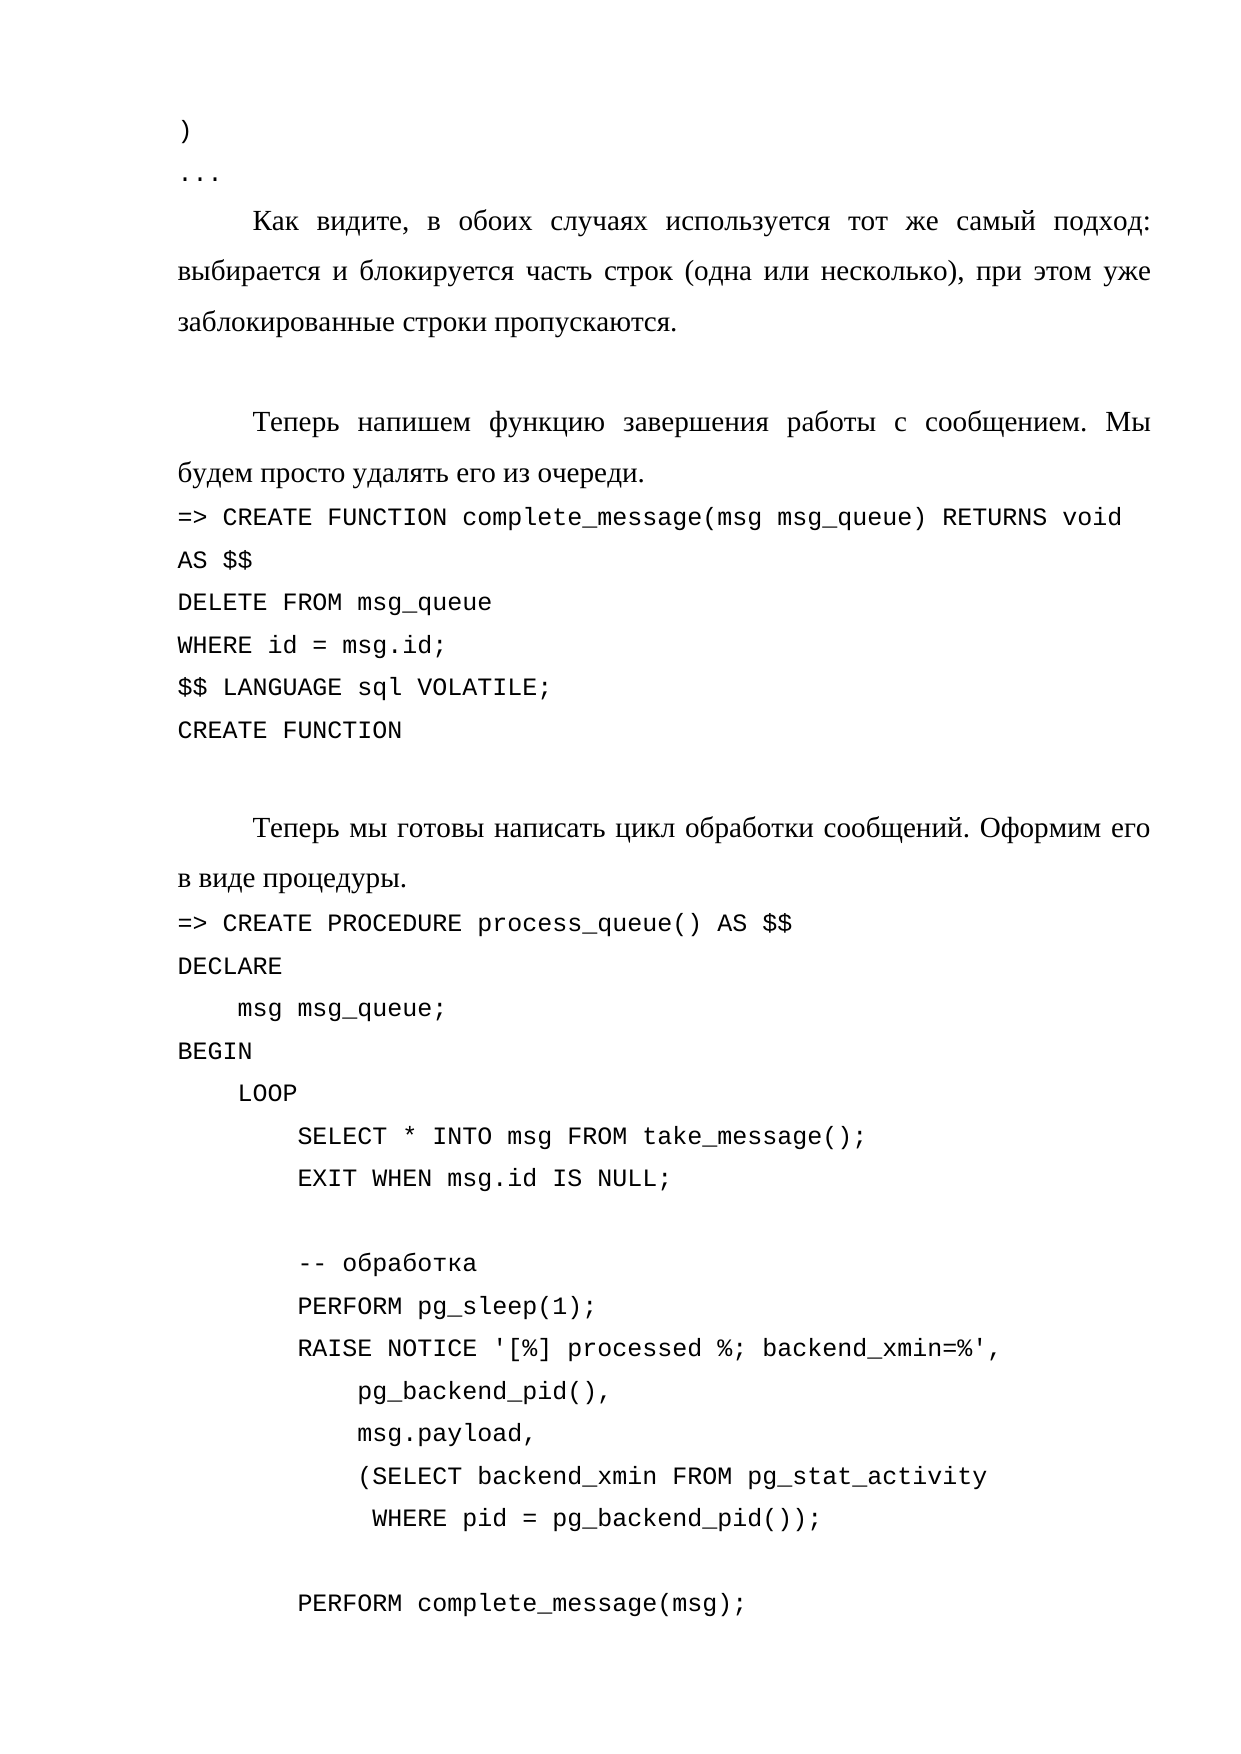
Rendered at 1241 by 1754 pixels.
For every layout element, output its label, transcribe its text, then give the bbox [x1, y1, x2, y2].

text DELETE FROM msg_queue [177, 590, 1152, 618]
text PERFORM complete_message(msg); [177, 1591, 1152, 1619]
text ) [177, 118, 1152, 146]
text -- обработка [177, 1251, 1152, 1279]
text Теперь напишем функцию завершения работы с сообщением. Мы будем просто удалять его из очереди. [177, 404, 1152, 488]
text SELECT * INTO msg FROM take_message(); [177, 1123, 1152, 1152]
text pg_backend_pid(), [177, 1378, 1152, 1407]
text EXIT WHEN msg.id IS NULL; [177, 1166, 1152, 1194]
text $$ LANGUAGE sql VOLATILE; [177, 675, 1152, 703]
text WHERE id = msg.id; [177, 632, 1152, 661]
text RAISE NOTICE '[%] processed %; backend_xmin=%', [177, 1336, 1152, 1364]
text PERFORM pg_sleep(1); [177, 1293, 1152, 1322]
text Как видите, в обоих случаях используется тот же самый подход: выбирается и блокируется часть строк (одна или несколько), при этом уже заблокированные строки пропускаются. [177, 203, 1152, 337]
text ... [177, 161, 1152, 189]
text WHERE pid = pg_backend_pid()); [177, 1506, 1152, 1534]
text CREATE FUNCTION [177, 717, 1152, 746]
text DECLARE [177, 953, 1152, 982]
text msg msg_queue; [177, 996, 1152, 1024]
text => CREATE FUNCTION complete_message(msg msg_queue) RETURNS void AS $$ [177, 505, 1152, 576]
text LOOP [177, 1081, 1152, 1109]
text => CREATE PROCEDURE process_queue() AS $$ [177, 911, 1152, 939]
text BEGIN [177, 1038, 1152, 1067]
text Теперь мы готовы написать цикл обработки сообщений. Оформим его в виде процедуры. [177, 810, 1152, 894]
text msg.payload, [177, 1421, 1152, 1449]
text (SELECT backend_xmin FROM pg_stat_activity [177, 1463, 1152, 1492]
